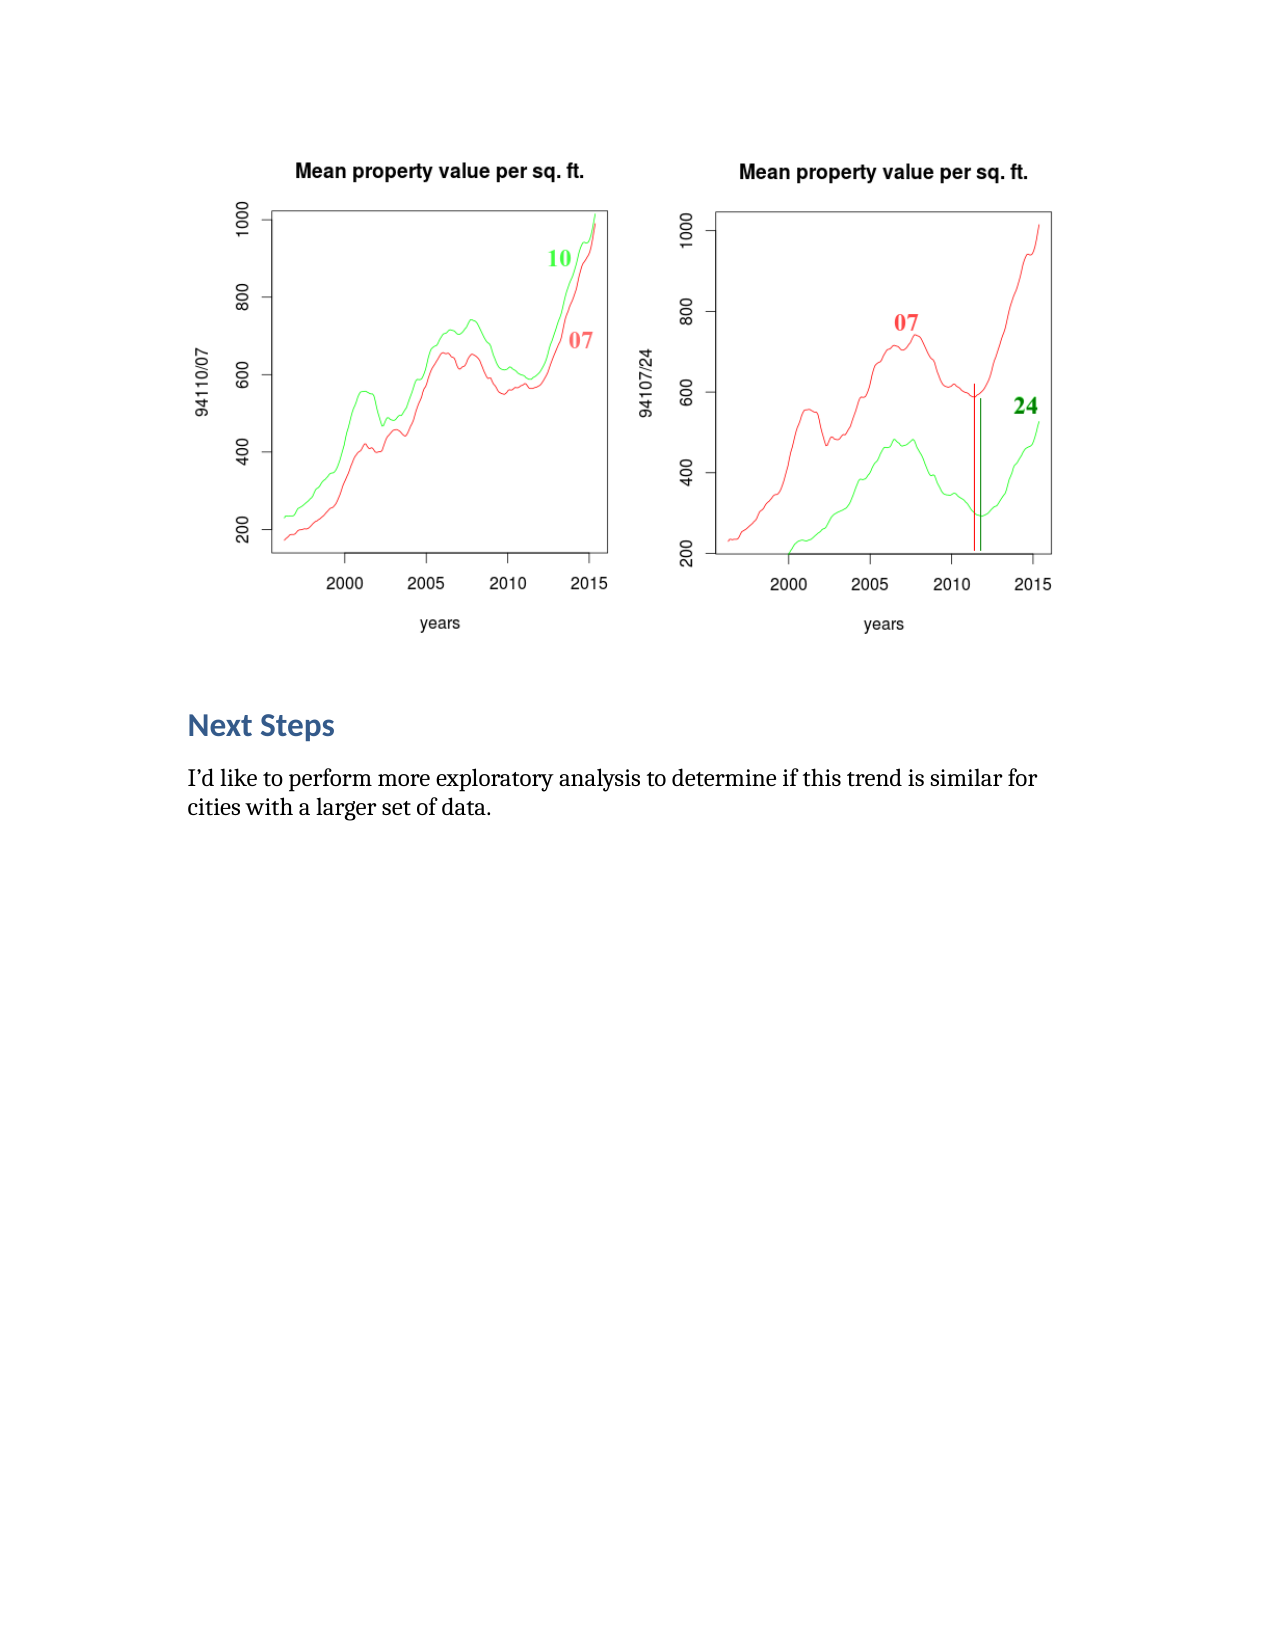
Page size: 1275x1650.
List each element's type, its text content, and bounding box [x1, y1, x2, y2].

subtitle Next Steps [187, 704, 1087, 745]
picture [187, 150, 1080, 636]
text I’d like to perform more exploratory analysis to determine if this trend is similar for cities with a larger set of data. [187, 764, 1087, 821]
